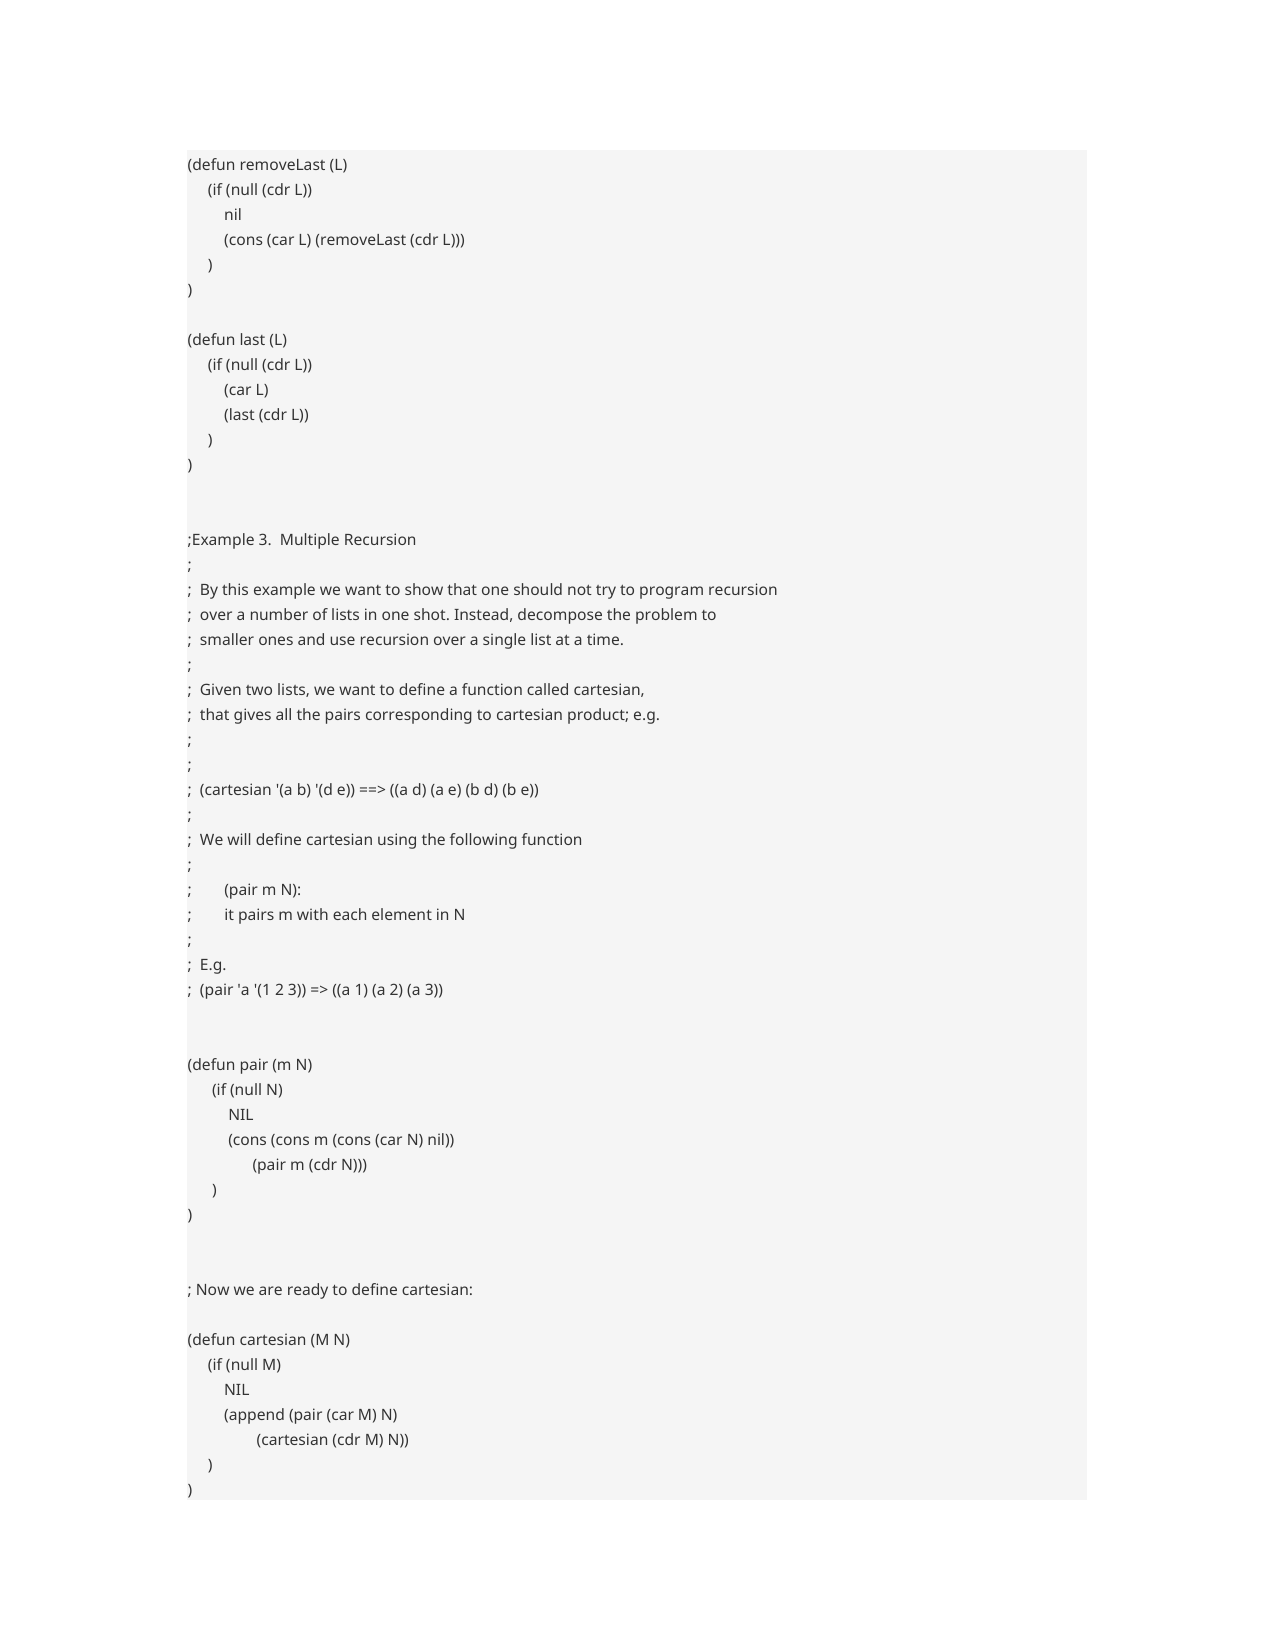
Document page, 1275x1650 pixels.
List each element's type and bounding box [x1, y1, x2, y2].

text [187, 150, 1087, 1500]
